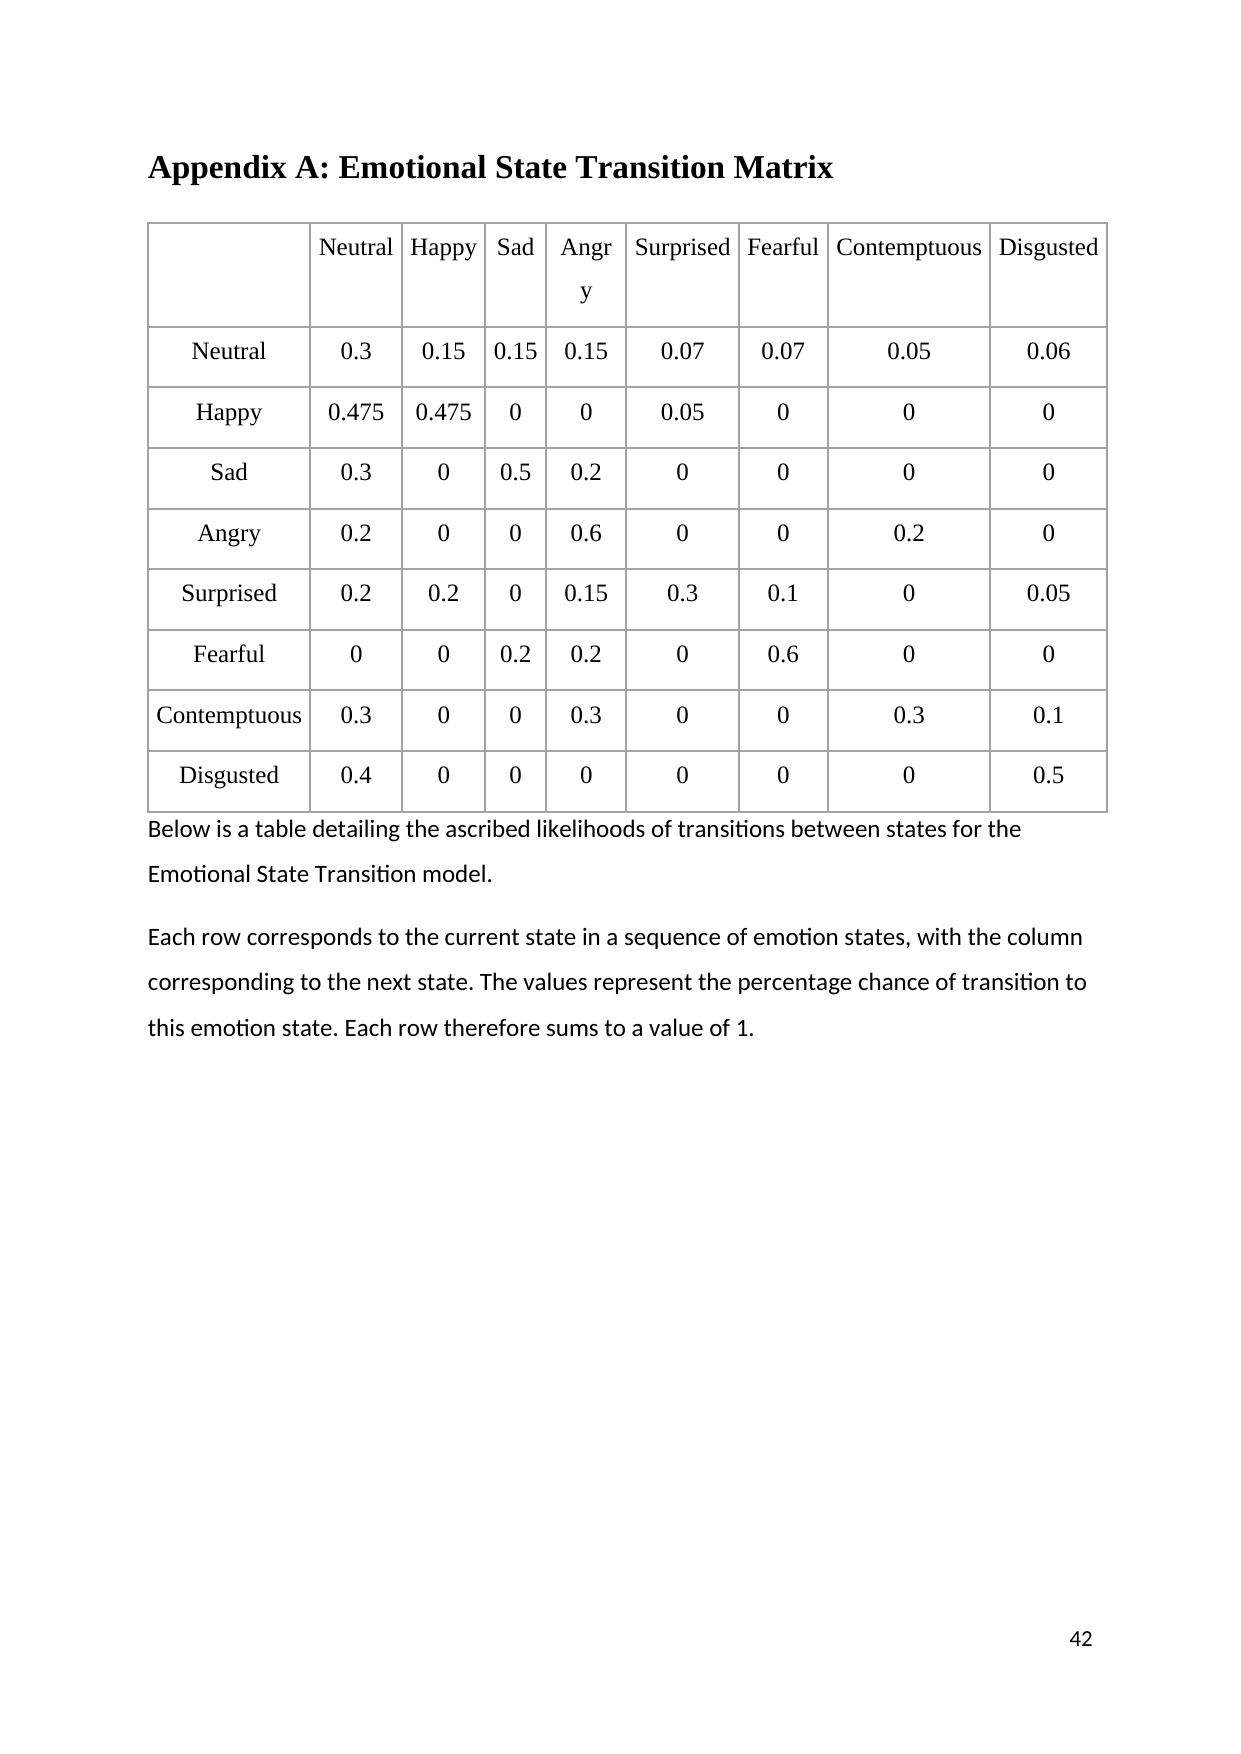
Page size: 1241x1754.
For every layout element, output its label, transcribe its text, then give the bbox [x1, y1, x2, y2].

table_cell 0.07 [740, 328, 827, 386]
table_cell 0 [740, 388, 827, 447]
table_cell 0.3 [547, 691, 625, 750]
table_cell 0 [403, 631, 484, 689]
table_cell 0.475 [403, 388, 484, 447]
table_cell 0.15 [403, 328, 484, 386]
table_cell 0.475 [311, 388, 401, 447]
table_cell Happy [149, 388, 309, 447]
table_cell 0 [991, 388, 1106, 447]
table_cell 0.15 [486, 328, 545, 386]
table_cell 0.3 [311, 691, 401, 750]
table_cell 0 [740, 510, 827, 568]
table_cell 0 [740, 752, 827, 811]
table_cell 0 [829, 388, 989, 447]
table_cell Angry [149, 510, 309, 568]
table_cell 0.2 [829, 510, 989, 568]
table_cell 0 [627, 691, 738, 750]
table_cell 0 [991, 510, 1106, 568]
table_cell 0 [403, 752, 484, 811]
table_header Disgusted [991, 224, 1106, 326]
table_cell 0.2 [547, 631, 625, 689]
table_cell 0 [486, 510, 545, 568]
table_cell 0.2 [486, 631, 545, 689]
table_cell 0 [403, 510, 484, 568]
table_header Contemptuous [829, 224, 989, 326]
table_header Sad [486, 224, 545, 326]
text Appendix A: Emotional State Transition Matrix [148, 148, 1092, 186]
table_cell 0 [547, 388, 625, 447]
table_cell 0.6 [547, 510, 625, 568]
table_header Surprised [627, 224, 738, 326]
table_cell 0 [486, 570, 545, 629]
table_cell 0.6 [740, 631, 827, 689]
table_cell 0 [486, 691, 545, 750]
table_header Fearful [740, 224, 827, 326]
table_cell 0 [486, 752, 545, 811]
table_cell 0 [740, 449, 827, 507]
table_cell 0.07 [627, 328, 738, 386]
table_header [149, 224, 309, 326]
table_cell 0 [486, 388, 545, 447]
table_cell 0.3 [627, 570, 738, 629]
table_cell 0.4 [311, 752, 401, 811]
table_cell 0 [991, 449, 1106, 507]
table_cell 0.2 [403, 570, 484, 629]
table_cell Fearful [149, 631, 309, 689]
table_cell 0.5 [991, 752, 1106, 811]
table_cell 0 [627, 631, 738, 689]
text Below is a table detailing the ascribed likelihoods of transitions between states for the Emotional State Transition model. [148, 813, 1092, 889]
table_cell 0 [740, 691, 827, 750]
table_cell 0.1 [991, 691, 1106, 750]
table_cell 0 [829, 631, 989, 689]
table_cell 0.05 [829, 328, 989, 386]
table_cell 0.3 [311, 449, 401, 507]
table_cell 0 [991, 631, 1106, 689]
table_cell Surprised [149, 570, 309, 629]
table_header Angry [547, 224, 625, 326]
table_cell 0 [311, 631, 401, 689]
table_cell 0 [403, 449, 484, 507]
table_cell 0 [627, 510, 738, 568]
table_cell Sad [149, 449, 309, 507]
table_cell 0.3 [829, 691, 989, 750]
table_cell 0 [627, 752, 738, 811]
text Each row corresponds to the current state in a sequence of emotion states, with the column corresponding to the next state. The values represent the percentage chance of transition to this emotion state. Each row therefore sums to a value of 1. [148, 921, 1092, 1043]
table_header Happy [403, 224, 484, 326]
table_cell 0 [547, 752, 625, 811]
table_cell 0.1 [740, 570, 827, 629]
table_cell 0 [829, 752, 989, 811]
table_cell 0.2 [311, 570, 401, 629]
table_cell 0 [627, 449, 738, 507]
table_cell 0.06 [991, 328, 1106, 386]
table_cell 0.15 [547, 328, 625, 386]
table_cell 0.2 [547, 449, 625, 507]
table_cell 0.05 [627, 388, 738, 447]
table_cell 0.5 [486, 449, 545, 507]
table_cell 0 [829, 570, 989, 629]
table_cell 0.05 [991, 570, 1106, 629]
table_header Neutral [311, 224, 401, 326]
table_cell Disgusted [149, 752, 309, 811]
table_cell Neutral [149, 328, 309, 386]
table_cell 0.15 [547, 570, 625, 629]
table_cell 0 [829, 449, 989, 507]
table_cell 0 [403, 691, 484, 750]
table_cell 0.3 [311, 328, 401, 386]
table_cell 0.2 [311, 510, 401, 568]
table_cell Contemptuous [149, 691, 309, 750]
